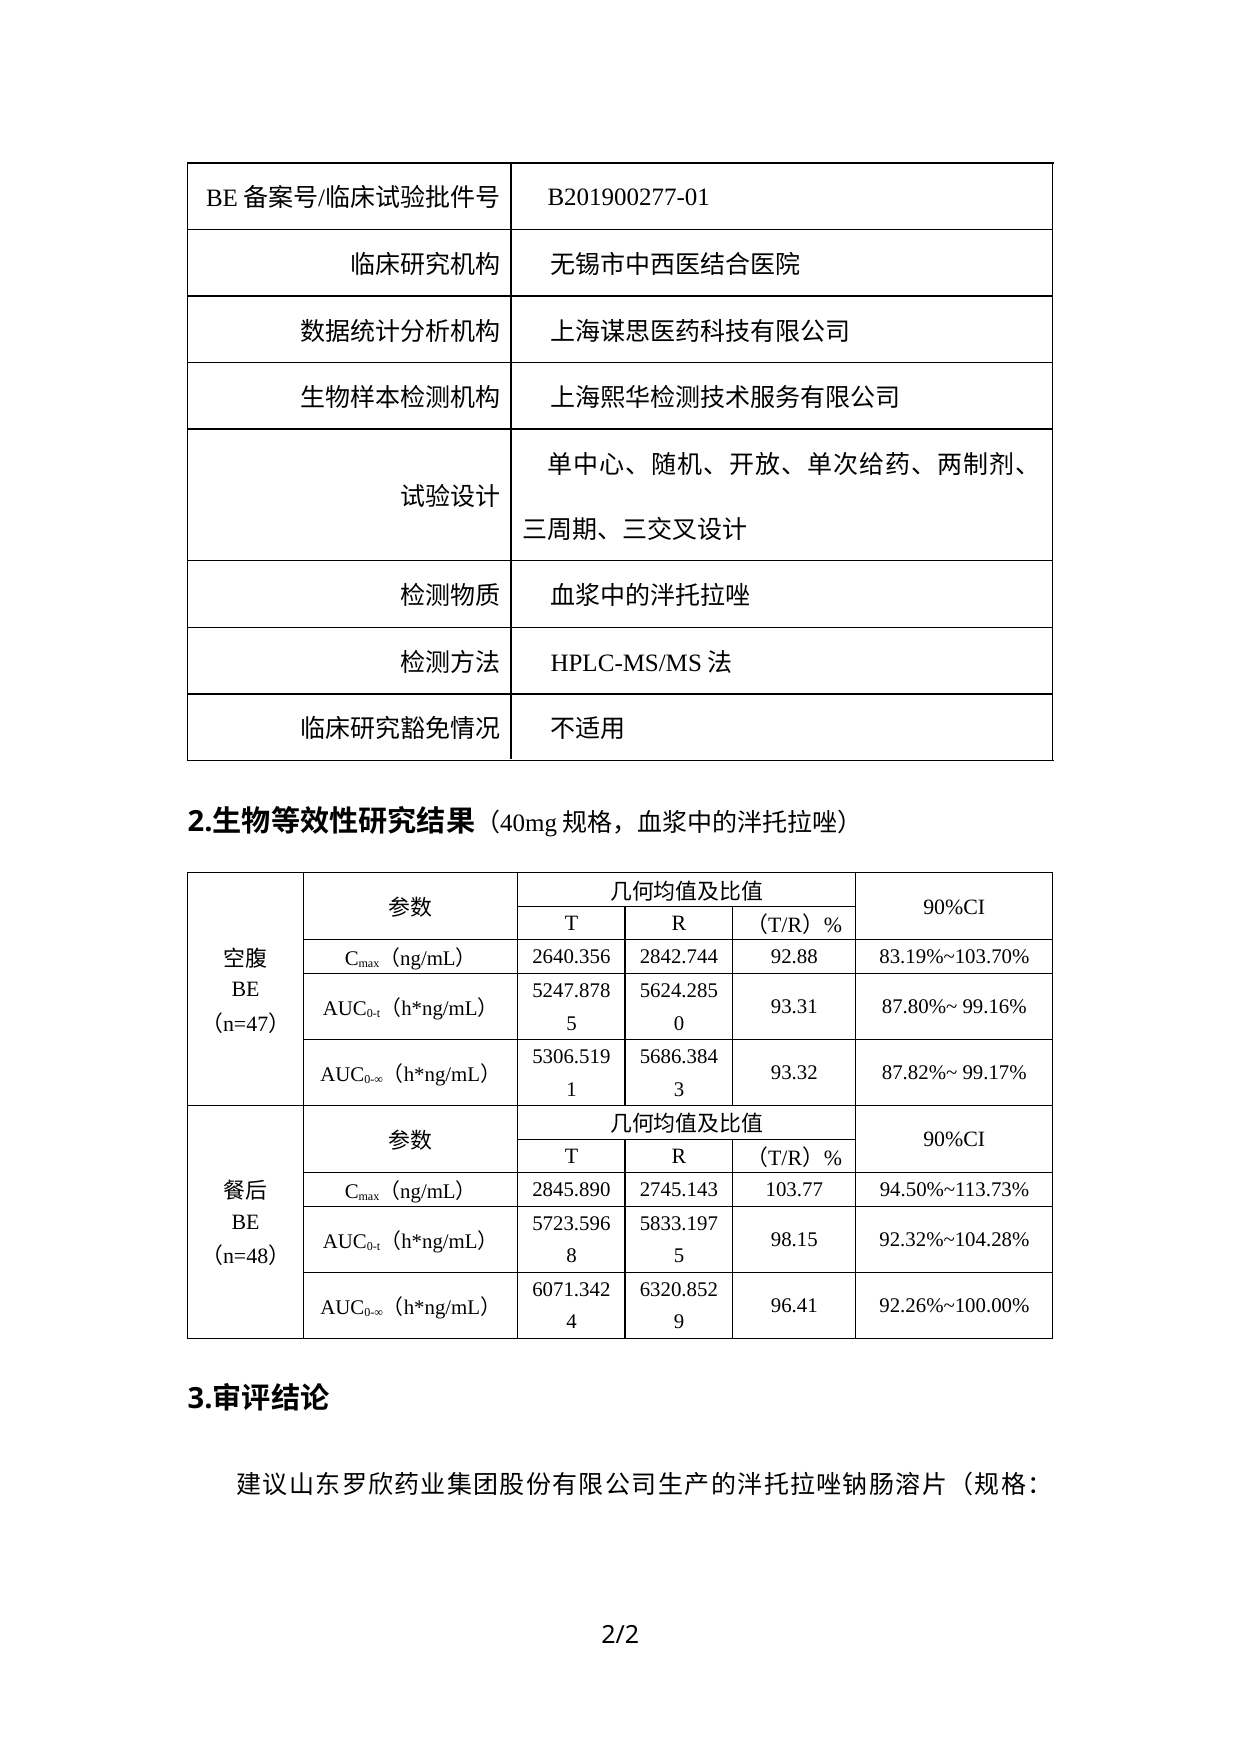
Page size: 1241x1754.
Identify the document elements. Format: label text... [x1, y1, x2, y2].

table_cell 93.31 [733, 974, 855, 1039]
table_cell R [626, 907, 732, 939]
table_cell 单中心、随机、开放、单次给药、两制剂、三周期、三交叉设计 [512, 430, 1052, 560]
table_cell Cmax（ng/mL） [304, 1173, 517, 1206]
text 3.审评结论 [187, 1364, 1053, 1429]
table_cell 92.88 [733, 940, 855, 973]
table_cell 餐后 BE （n=48） [188, 1106, 303, 1338]
table_cell R [626, 1140, 732, 1172]
table_header 几何均值及比值 [518, 873, 855, 906]
table_cell 生物样本检测机构 [188, 363, 510, 428]
table_cell 上海谋思医药科技有限公司 [512, 297, 1052, 362]
table_cell AUC0-∞（h*ng/mL） [304, 1273, 517, 1338]
table_cell 87.82%~ 99.17% [856, 1040, 1052, 1105]
table_cell BE备案号/临床试验批件号 [188, 164, 510, 228]
table_cell 2842.744 [626, 940, 732, 973]
table_cell 参数 [304, 1106, 517, 1172]
table_cell 血浆中的泮托拉唑 [512, 561, 1052, 626]
table_cell 2845.890 [518, 1173, 624, 1206]
table_cell 5686.3843 [626, 1040, 732, 1105]
table_cell 5306.5191 [518, 1040, 624, 1105]
table_cell 5247.8785 [518, 974, 624, 1039]
table_cell 检测物质 [188, 561, 510, 626]
table_cell 2640.356 [518, 940, 624, 973]
table_cell 6071.3424 [518, 1273, 624, 1338]
table_cell 几何均值及比值 [518, 1106, 855, 1138]
table_header 空腹 BE （n=47） [188, 873, 303, 1105]
table_cell 无锡市中西医结合医院 [512, 230, 1052, 295]
table_cell 数据统计分析机构 [188, 297, 510, 362]
table_cell 检测方法 [188, 628, 510, 693]
table_cell 6320.8529 [626, 1273, 732, 1338]
table_header 参数 [304, 873, 517, 939]
table_cell 83.19%~103.70% [856, 940, 1052, 973]
table_cell T [518, 907, 624, 939]
table_cell 92.26%~100.00% [856, 1273, 1052, 1338]
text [187, 1450, 1053, 1515]
table_cell 96.41 [733, 1273, 855, 1338]
table_cell 5723.5968 [518, 1207, 624, 1272]
table_cell 2745.143 [626, 1173, 732, 1206]
table_cell AUC0-t（h*ng/mL） [304, 974, 517, 1039]
table_cell 5833.1975 [626, 1207, 732, 1272]
table_header 90%CI [856, 873, 1052, 939]
table_cell 上海熙华检测技术服务有限公司 [512, 363, 1052, 428]
table_cell HPLC-MS/MS法 [512, 628, 1052, 693]
table_cell 103.77 [733, 1173, 855, 1206]
table_cell 98.15 [733, 1207, 855, 1272]
table_cell 94.50%~113.73% [856, 1173, 1052, 1206]
table_cell AUC0-t（h*ng/mL） [304, 1207, 517, 1272]
table_cell 试验设计 [188, 430, 510, 560]
table_cell AUC0-∞（h*ng/mL） [304, 1040, 517, 1105]
table_cell 90%CI [856, 1106, 1052, 1172]
table_cell 临床研究豁免情况 [188, 695, 510, 759]
table_cell 93.32 [733, 1040, 855, 1105]
table_cell 92.32%~104.28% [856, 1207, 1052, 1272]
table_cell B201900277-01 [512, 164, 1052, 228]
table_cell 87.80%~ 99.16% [856, 974, 1052, 1039]
text 2.生物等效性研究结果（40mg规格，血浆中的泮托拉唑） [187, 786, 1053, 851]
table_cell 临床研究机构 [188, 230, 510, 295]
table_cell 不适用 [512, 695, 1052, 759]
table_cell Cmax（ng/mL） [304, 940, 517, 973]
table_cell （T/R）% [733, 907, 855, 939]
table_cell 5624.2850 [626, 974, 732, 1039]
table_cell T [518, 1140, 624, 1172]
table_cell （T/R）% [733, 1140, 855, 1172]
